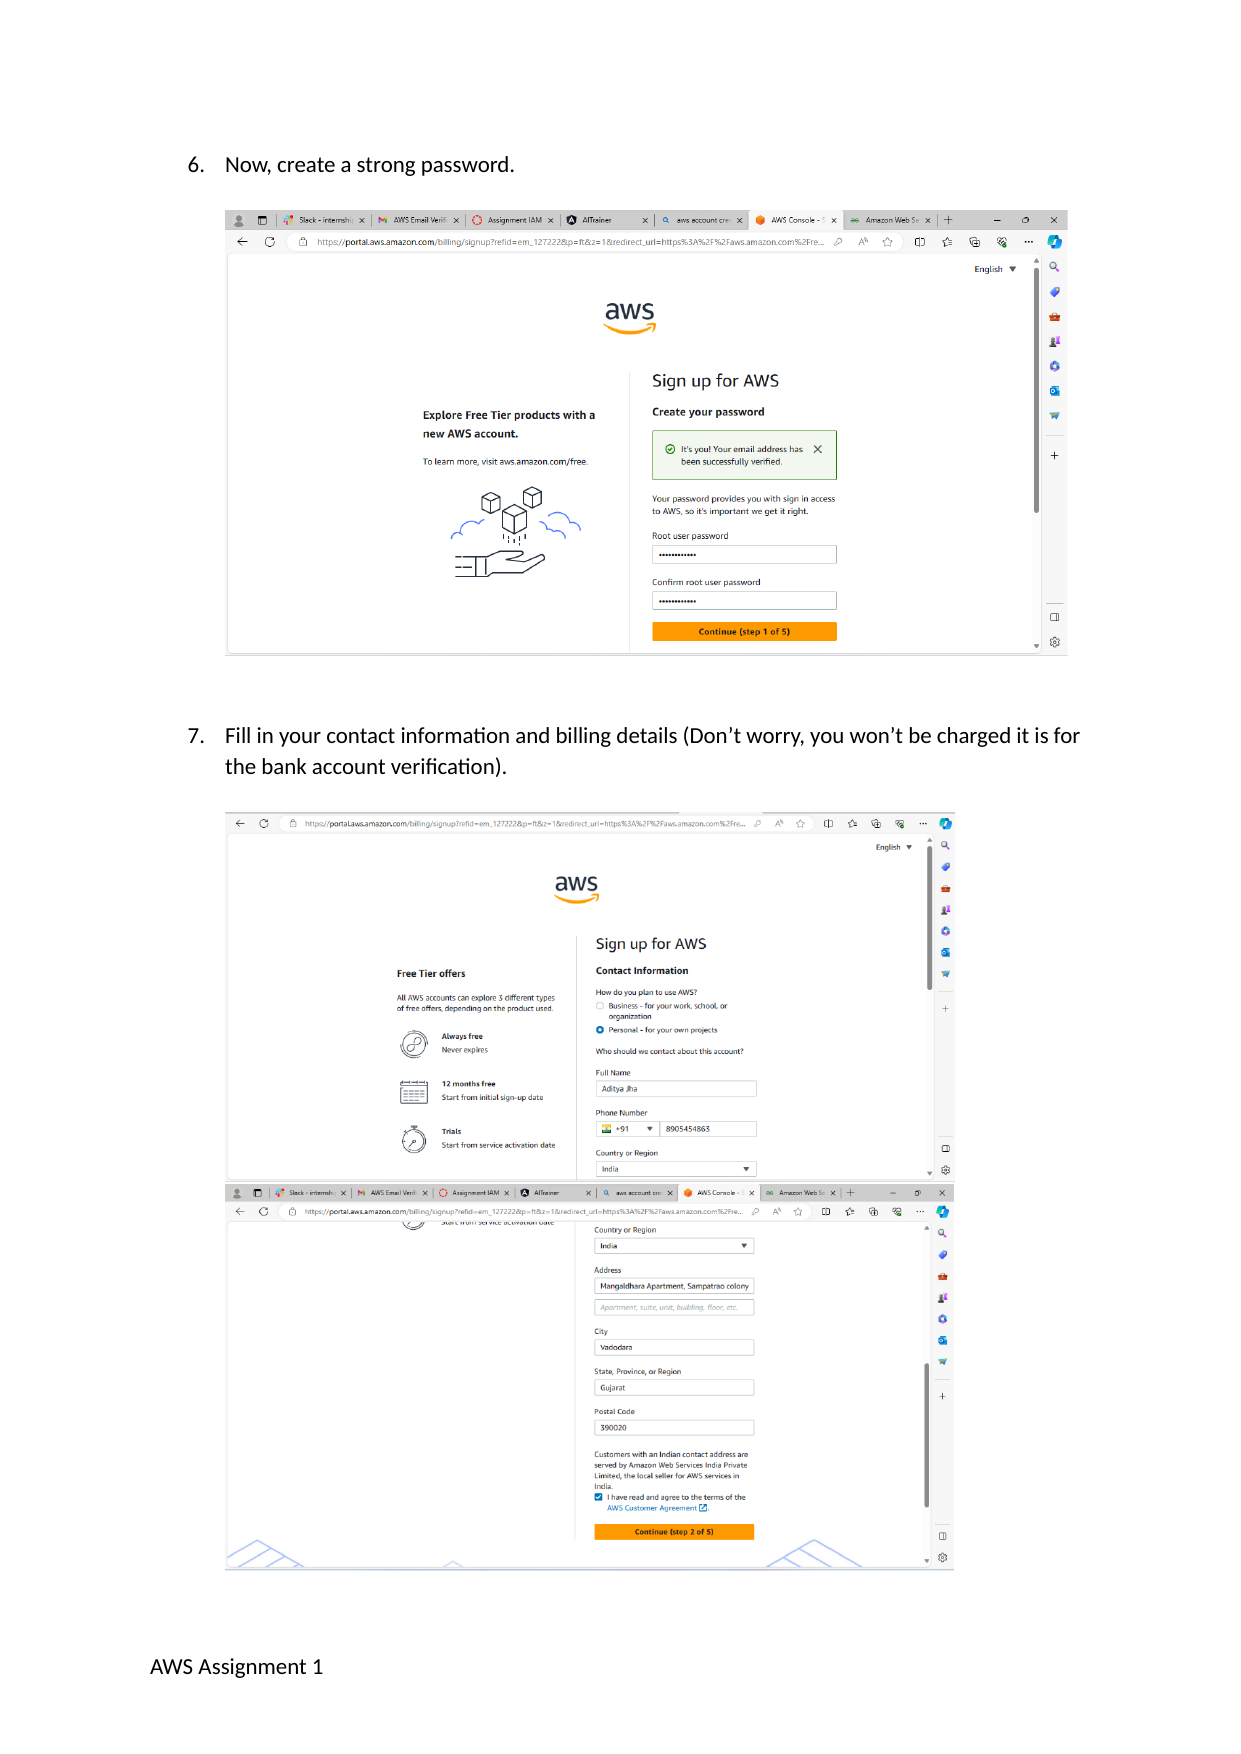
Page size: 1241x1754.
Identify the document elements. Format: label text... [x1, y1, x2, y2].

picture [225, 1184, 954, 1571]
list Fill in your contact information and billing details (Don’t worry, you won’t be charged it is for the bank account verification). [187, 722, 1090, 780]
picture [225, 210, 1068, 656]
picture [225, 812, 955, 1182]
list Now, create a strong password. [187, 150, 1090, 178]
